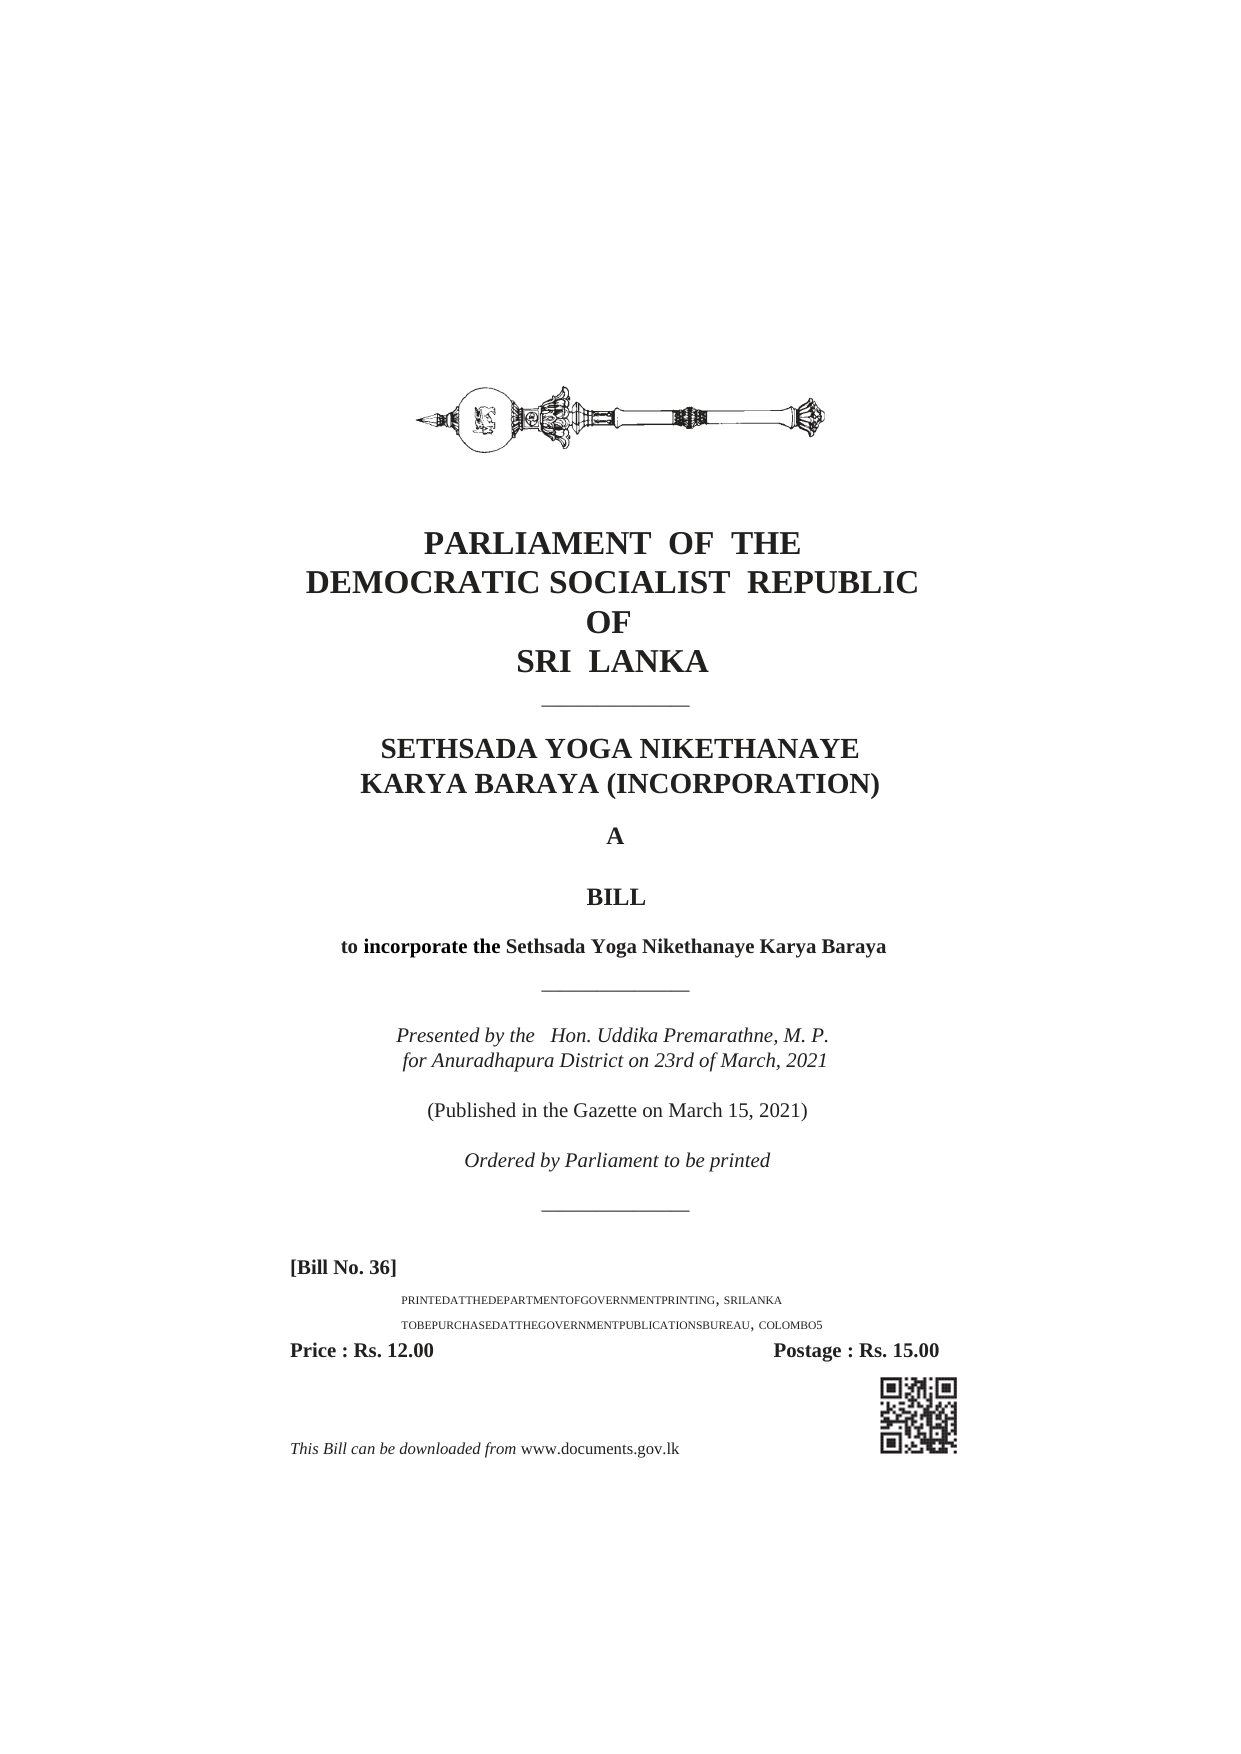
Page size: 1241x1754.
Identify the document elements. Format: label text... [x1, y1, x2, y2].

text BILL [150, 882, 646, 911]
text Ordered by Parliament to be printed [150, 1149, 770, 1172]
text [Bill No. 36] [290, 1255, 1090, 1279]
text This Bill can be downloaded from www.documents.gov.lk [290, 1375, 1090, 1458]
text ———————— [150, 978, 689, 1002]
text PRINTEDATTHEDEPARTMENTOFGOVERNMENTPRINTING, SRILANKA TOBEPURCHASEDATTHEGOVERNMENTPUBLICATIONSBUREAU, COLOMBO5 Price : Rs. 12.00 Postage : Rs. 15.00 [290, 1288, 955, 1363]
text ———————— [150, 692, 689, 716]
text to incorporate the Sethsada Yoga Nikethanaye Karya Baraya [341, 935, 1090, 958]
text (Published in the Gazette on March 15, 2021) [150, 1099, 808, 1122]
text ———————— [150, 1197, 689, 1221]
picture [415, 386, 825, 453]
picture [879, 1375, 959, 1455]
text A [150, 822, 624, 851]
text PARLIAMENT OF THE DEMOCRATIC SOCIALIST REPUBLIC OF SRI LANKA [300, 523, 925, 680]
text SETHSADA YOGA NIKETHANAYE KARYA BARAYA (INCORPORATION) [345, 732, 895, 799]
text Presented by the Hon. Uddika Premarathne, M. P. for Anuradhapura District on 23rd of March, 2021 [390, 1023, 835, 1072]
